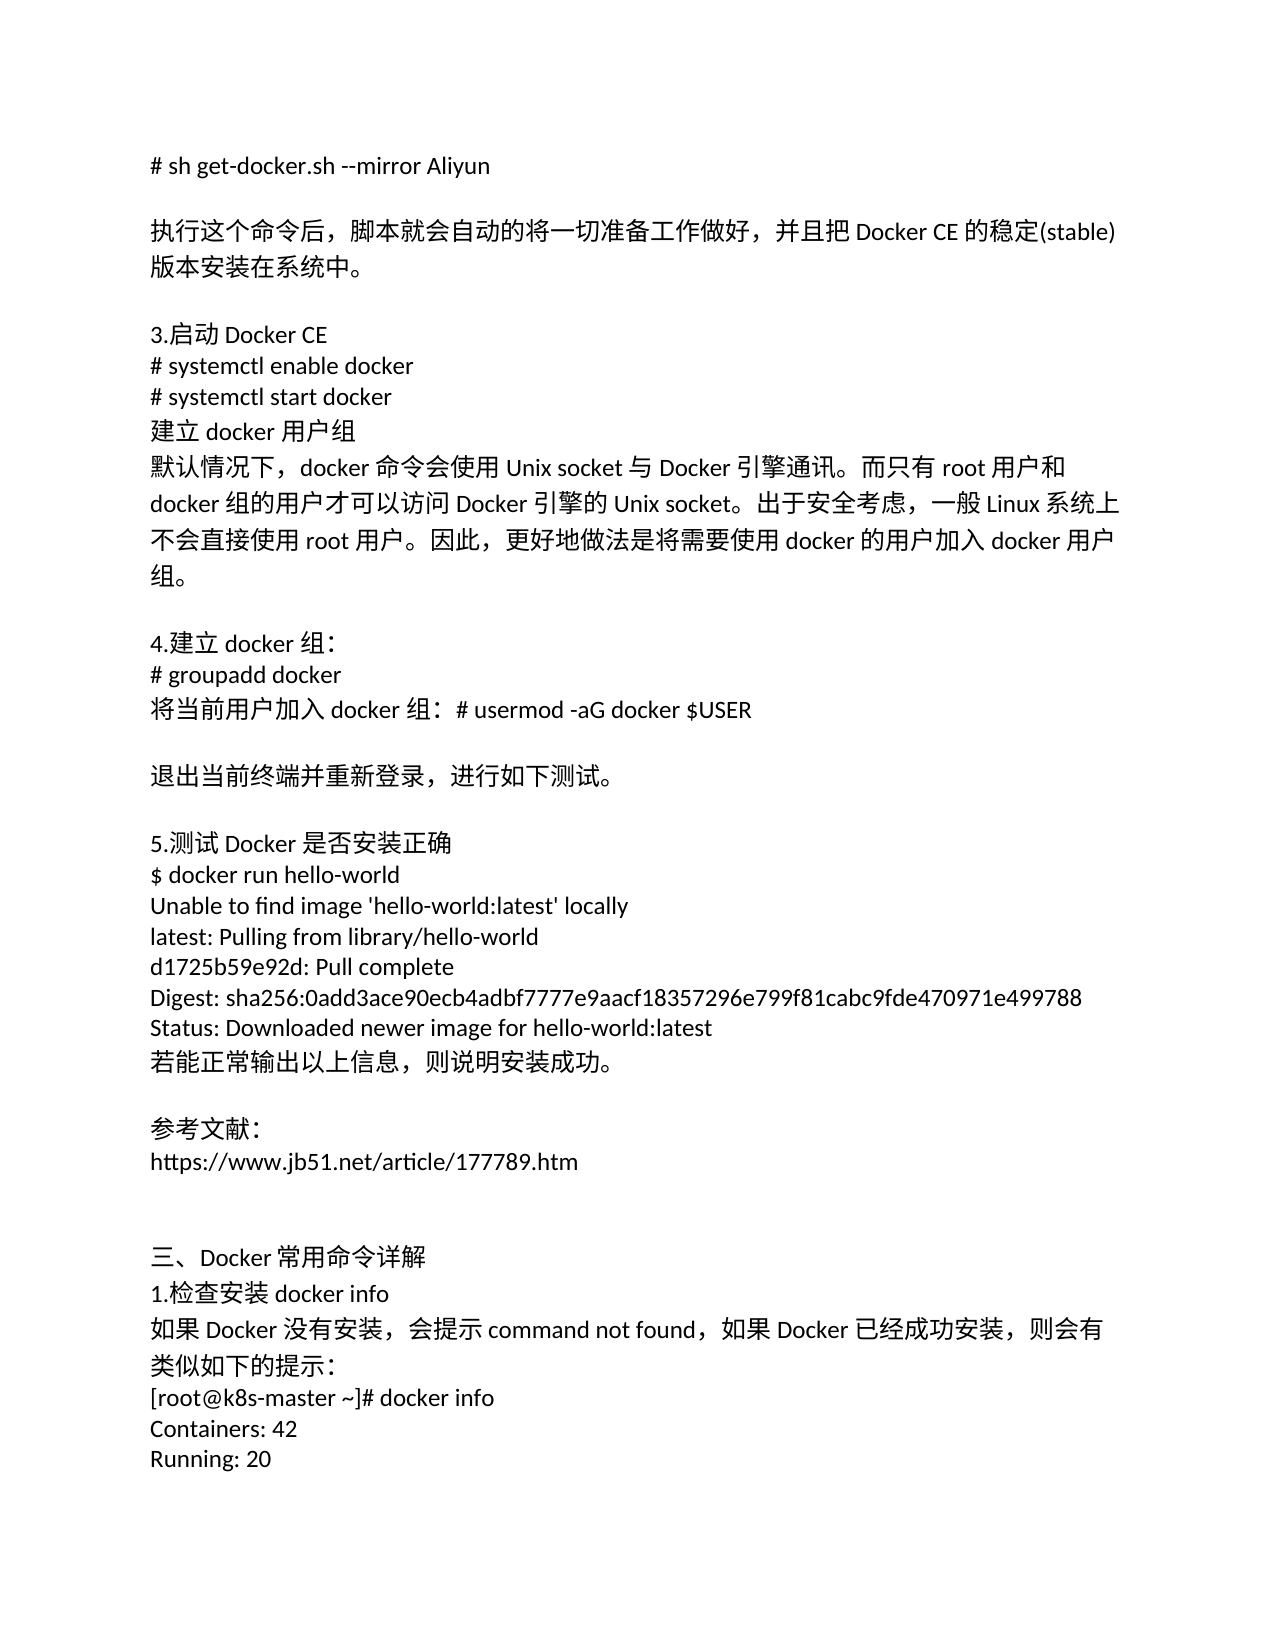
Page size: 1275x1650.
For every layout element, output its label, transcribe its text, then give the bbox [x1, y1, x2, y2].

text Containers: 42 [150, 1413, 1125, 1443]
text latest: Pulling from library/hello-world [150, 921, 1125, 951]
text 若能正常输出以上信息，则说明安装成功。 [150, 1043, 1125, 1079]
text https://www.jb51.net/article/177789.htm [150, 1146, 1125, 1176]
text 三、Docker常用命令详解 [150, 1237, 1125, 1274]
text 4.建立 docker 组： [150, 623, 1125, 659]
text 1.检查安装 docker info [150, 1274, 1125, 1310]
text # sh get-docker.sh --mirror Aliyun [150, 150, 1125, 181]
text 默认情况下，docker 命令会使用 Unix socket 与 Docker 引擎通讯。而只有 root 用户和 docker 组的用户才可以访问 Docker 引擎的 Unix socket。出于安全考虑，一般 Linux 系统上不会直接使用 root 用户。因此，更好地做法是将需要使用 docker 的用户加入 docker 用户组。 [150, 448, 1125, 593]
text 如果 Docker 没有安装，会提示command not found，如果 Docker 已经成功安装，则会有类似如下的提示： [150, 1310, 1125, 1382]
text Digest: sha256:0add3ace90ecb4adbf7777e9aacf18357296e799f81cabc9fde470971e499788 [150, 982, 1125, 1012]
text 3.启动 Docker CE [150, 314, 1125, 350]
text # groupadd docker [150, 659, 1125, 690]
text Status: Downloaded newer image for hello-world:latest [150, 1012, 1125, 1043]
text [root@k8s-master ~]# docker info [150, 1382, 1125, 1413]
text # systemctl start docker [150, 381, 1125, 411]
text 将当前用户加入 docker 组：# usermod -aG docker $USER [150, 690, 1125, 726]
text 退出当前终端并重新登录，进行如下测试。 [150, 757, 1125, 793]
text # systemctl enable docker [150, 350, 1125, 381]
text d1725b59e92d: Pull complete [150, 951, 1125, 982]
text 参考文献： [150, 1109, 1125, 1146]
text 建立 docker 用户组 [150, 411, 1125, 448]
text 执行这个命令后，脚本就会自动的将一切准备工作做好，并且把 Docker CE 的稳定(stable)版本安装在系统中。 [150, 211, 1125, 283]
text 5.测试 Docker 是否安装正确 [150, 823, 1125, 860]
text Running: 20 [150, 1443, 1125, 1474]
text Unable to find image 'hello-world:latest' locally [150, 890, 1125, 921]
text $ docker run hello-world [150, 860, 1125, 890]
